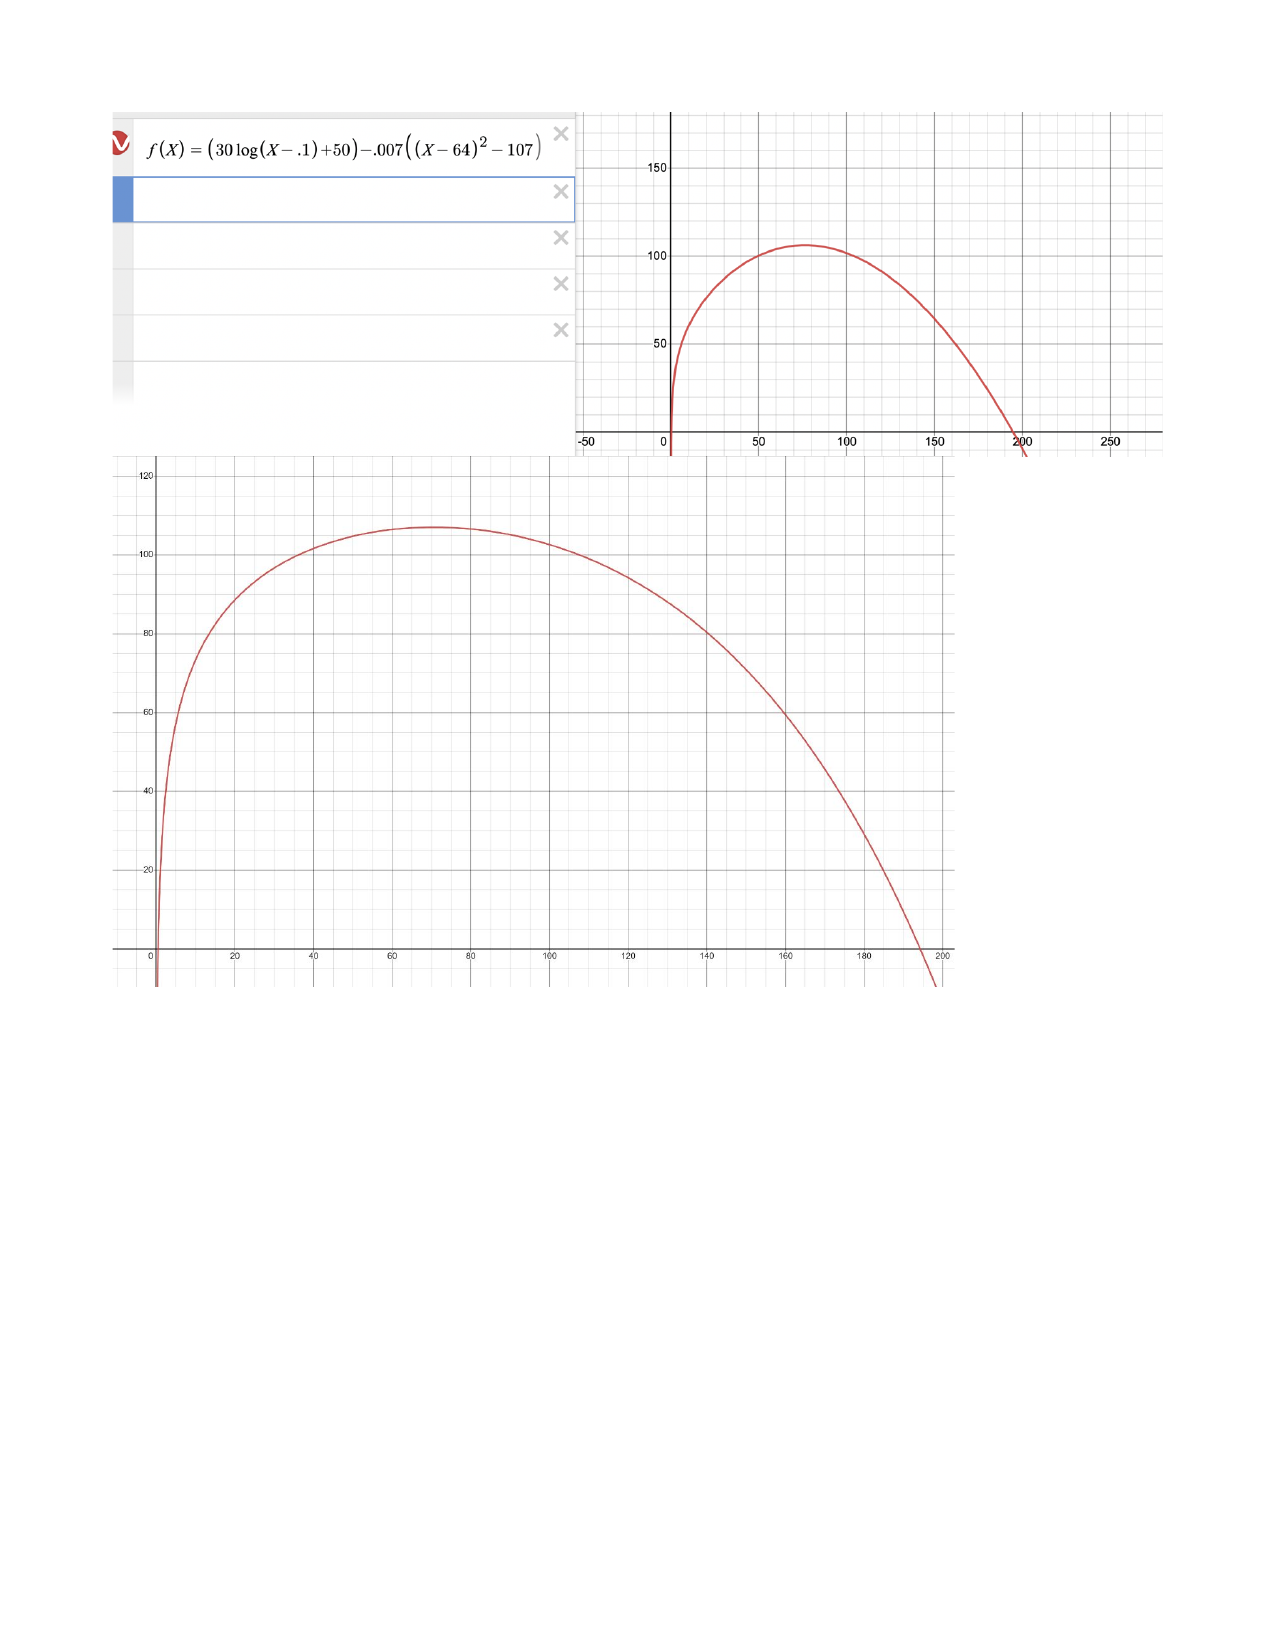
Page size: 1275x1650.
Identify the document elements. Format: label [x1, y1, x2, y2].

picture [112, 112, 1163, 987]
